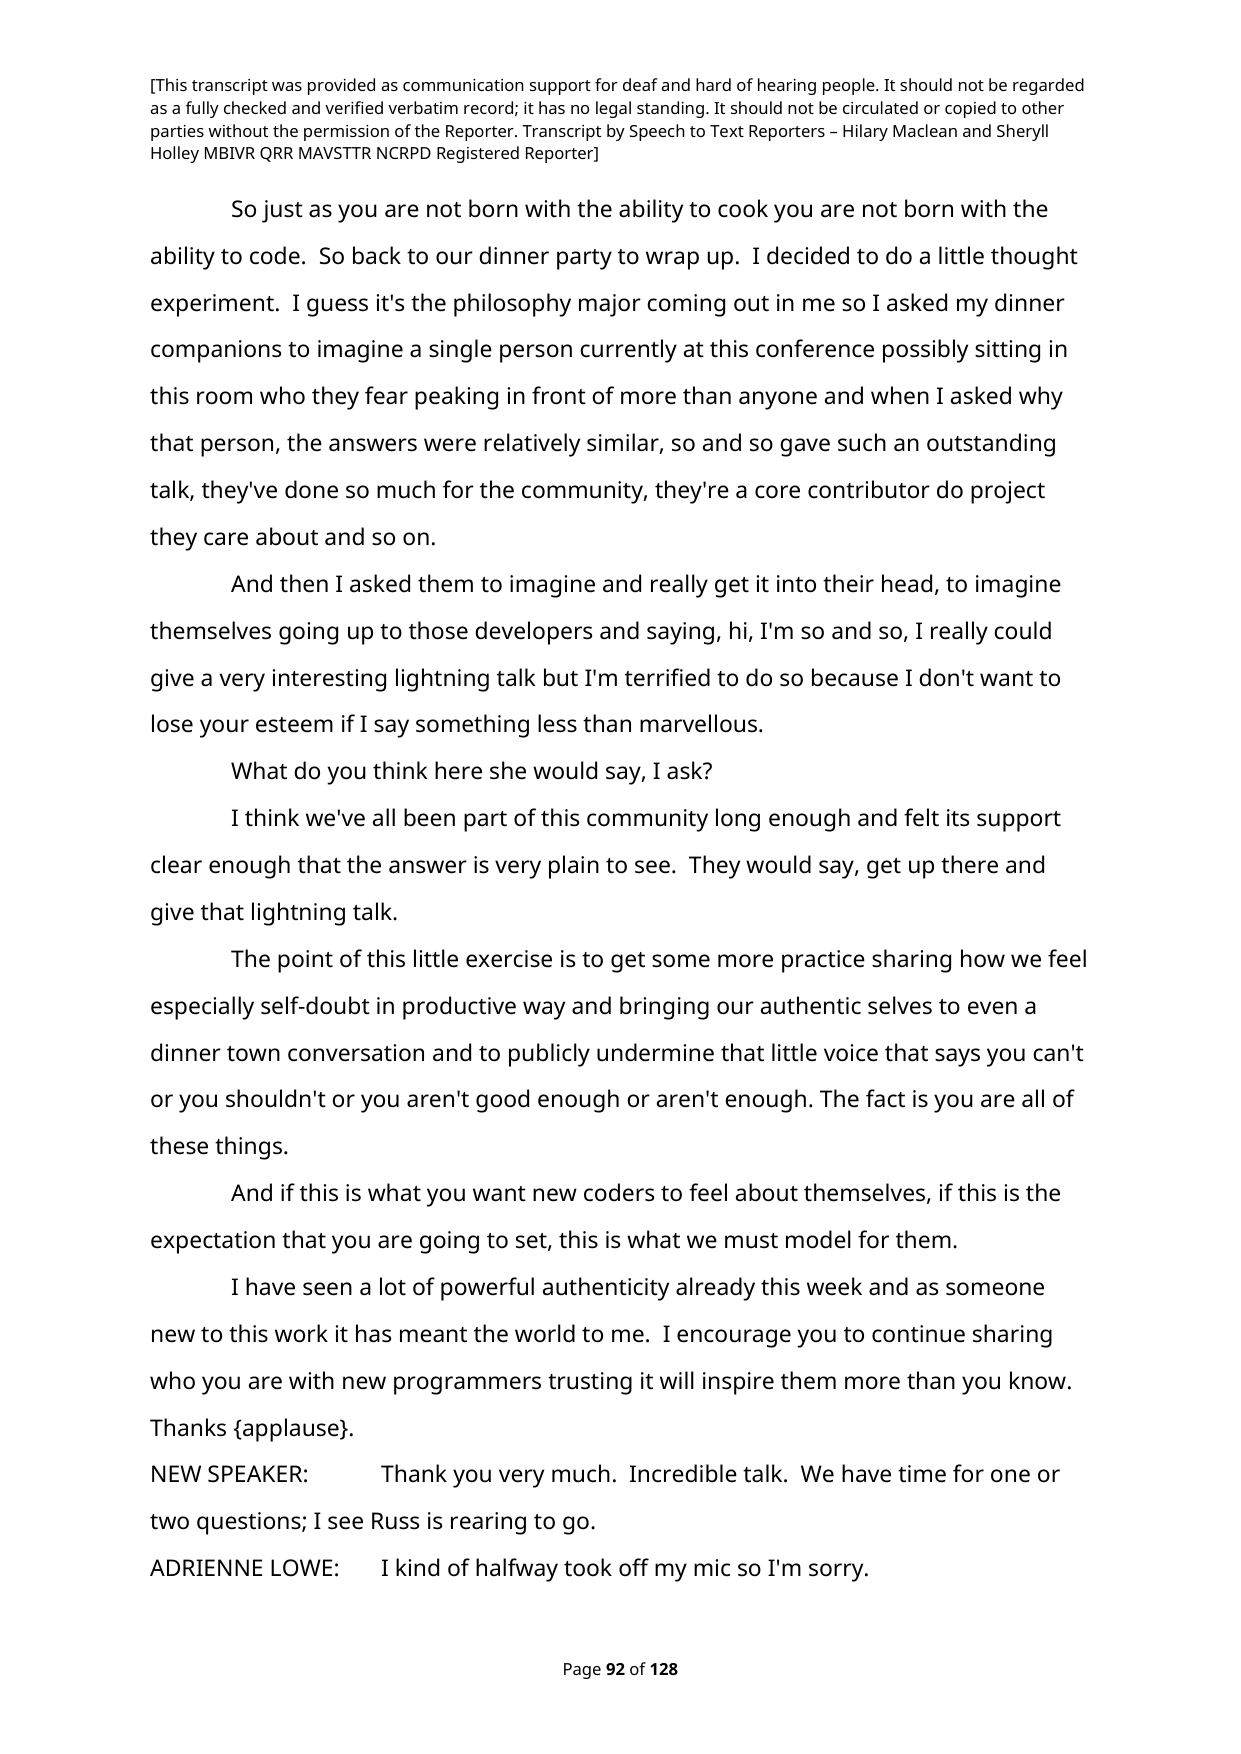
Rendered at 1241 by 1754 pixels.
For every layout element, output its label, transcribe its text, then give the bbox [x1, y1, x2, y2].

text NEW SPEAKER: Thank you very much. Incredible talk. We have time for one or two questions; I see Russ is rearing to go. [150, 1458, 1090, 1536]
text I have seen a lot of powerful authenticity already this week and as someone new to this work it has meant the world to me. I encourage you to continue sharing who you are with new programmers trusting it will inspire them more than you know. Thanks {applause}. [150, 1271, 1090, 1443]
text What do you think here she would say, I ask? [150, 755, 1090, 786]
text So just as you are not born with the ability to cook you are not born with the ability to code. So back to our dinner party to wrap up. I decided to do a little thought experiment. I guess it's the philosophy major coming out in me so I asked my dinner companions to imagine a single person currently at this conference possibly sitting in this room who they fear peaking in front of more than anyone and when I asked why that person, the answers were relatively similar, so and so gave such an outstanding talk, they've done so much for the community, they're a core contributor do project they care about and so on. [150, 193, 1090, 552]
text The point of this little exercise is to get some more practice sharing how we feel especially self-doubt in productive way and bringing our authentic selves to even a dinner town conversation and to publicly undermine that little voice that says you can't or you shouldn't or you aren't good enough or aren't enough. The fact is you are all of these things. [150, 943, 1090, 1161]
text And if this is what you want new coders to feel about themselves, if this is the expectation that you are going to set, this is what we must model for them. [150, 1177, 1090, 1255]
text And then I asked them to imagine and really get it into their head, to imagine themselves going up to those developers and saying, hi, I'm so and so, I really could give a very interesting lightning talk but I'm terrified to do so because I don't want to lose your esteem if I say something less than marvellous. [150, 568, 1090, 739]
text ADRIENNE LOWE: I kind of halfway took off my mic so I'm sorry. [150, 1552, 1090, 1583]
text I think we've all been part of this community long enough and felt its support clear enough that the answer is very plain to see. They would say, get up there and give that lightning talk. [150, 802, 1090, 927]
